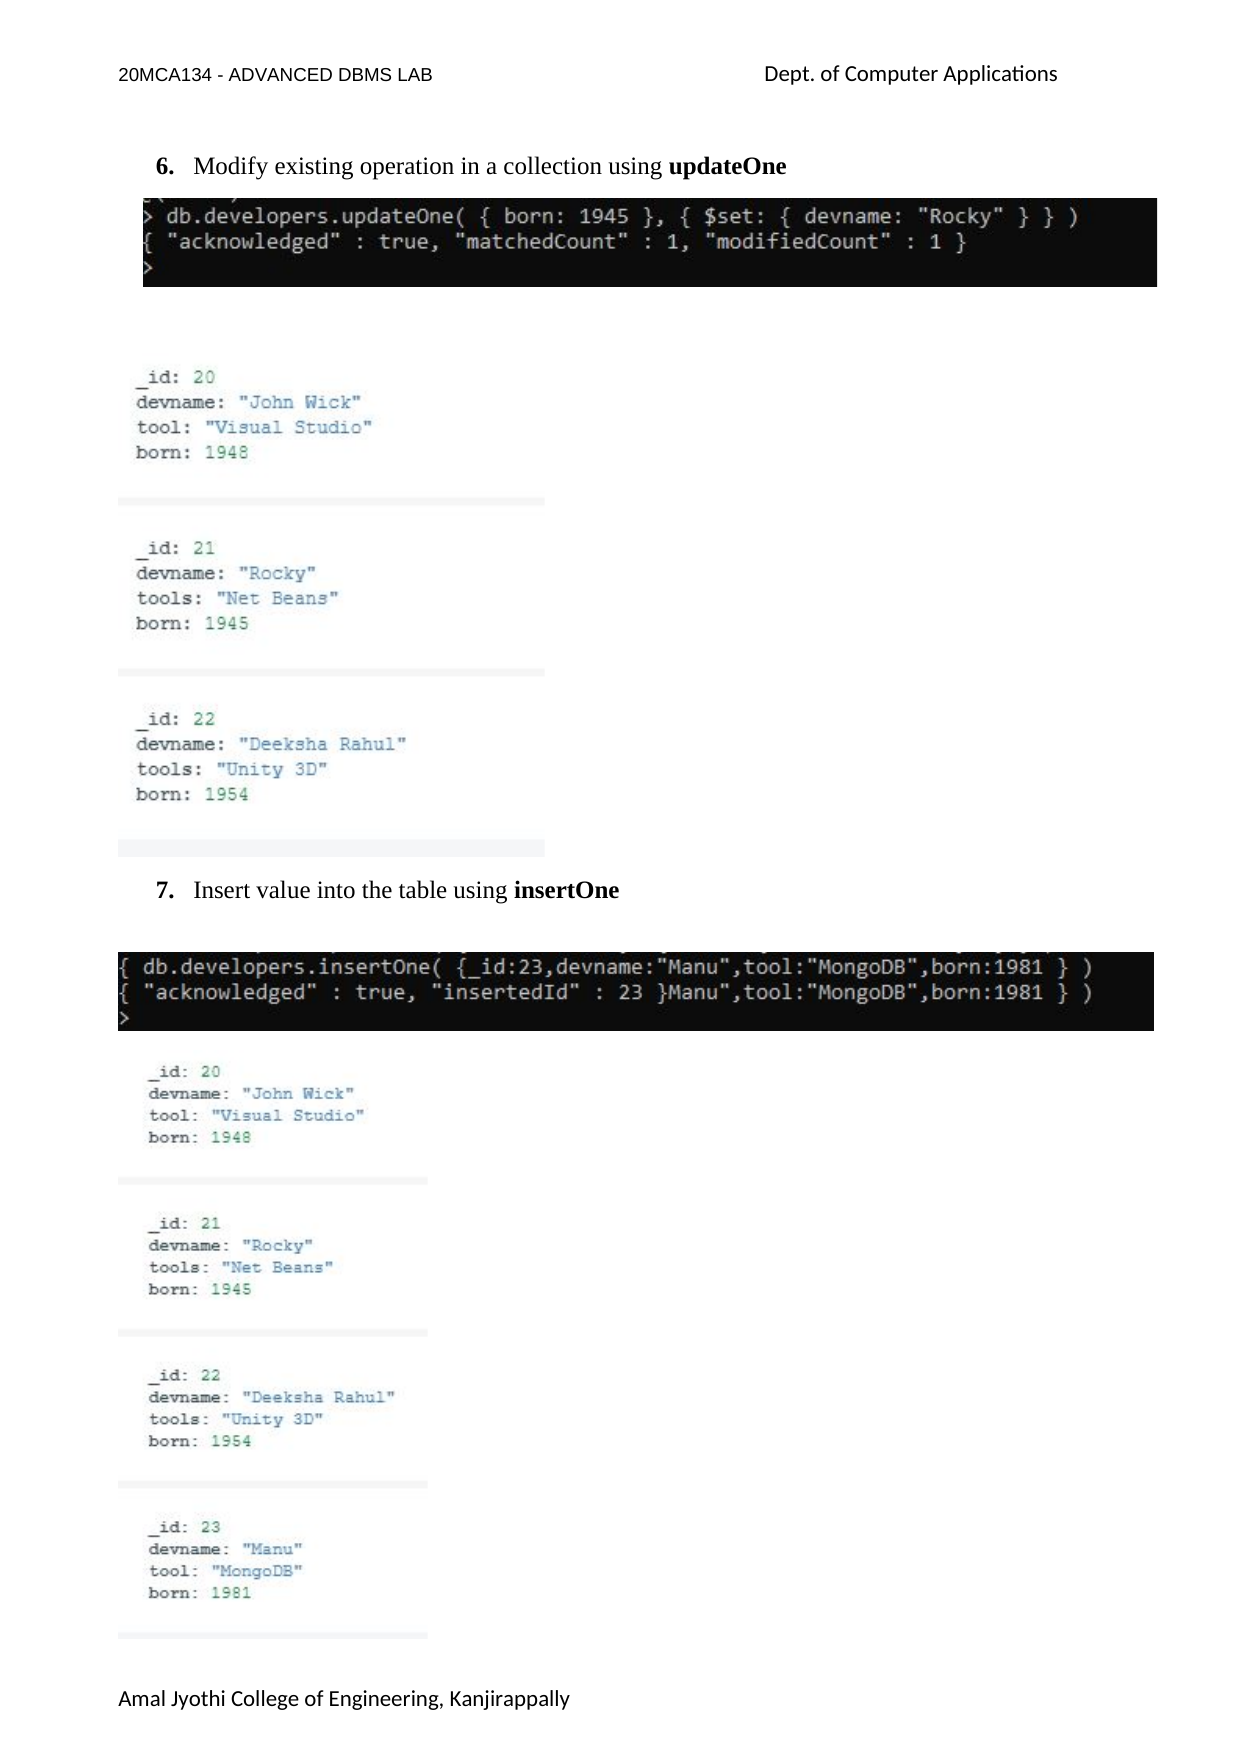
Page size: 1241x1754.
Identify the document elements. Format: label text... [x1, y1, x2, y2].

picture [143, 198, 1158, 287]
list Insert value into the table using insertOne [156, 875, 1167, 904]
picture [118, 353, 545, 857]
picture [118, 1050, 428, 1639]
picture [118, 952, 1154, 1031]
list Modify existing operation in a collection using updateOne [156, 151, 1167, 180]
